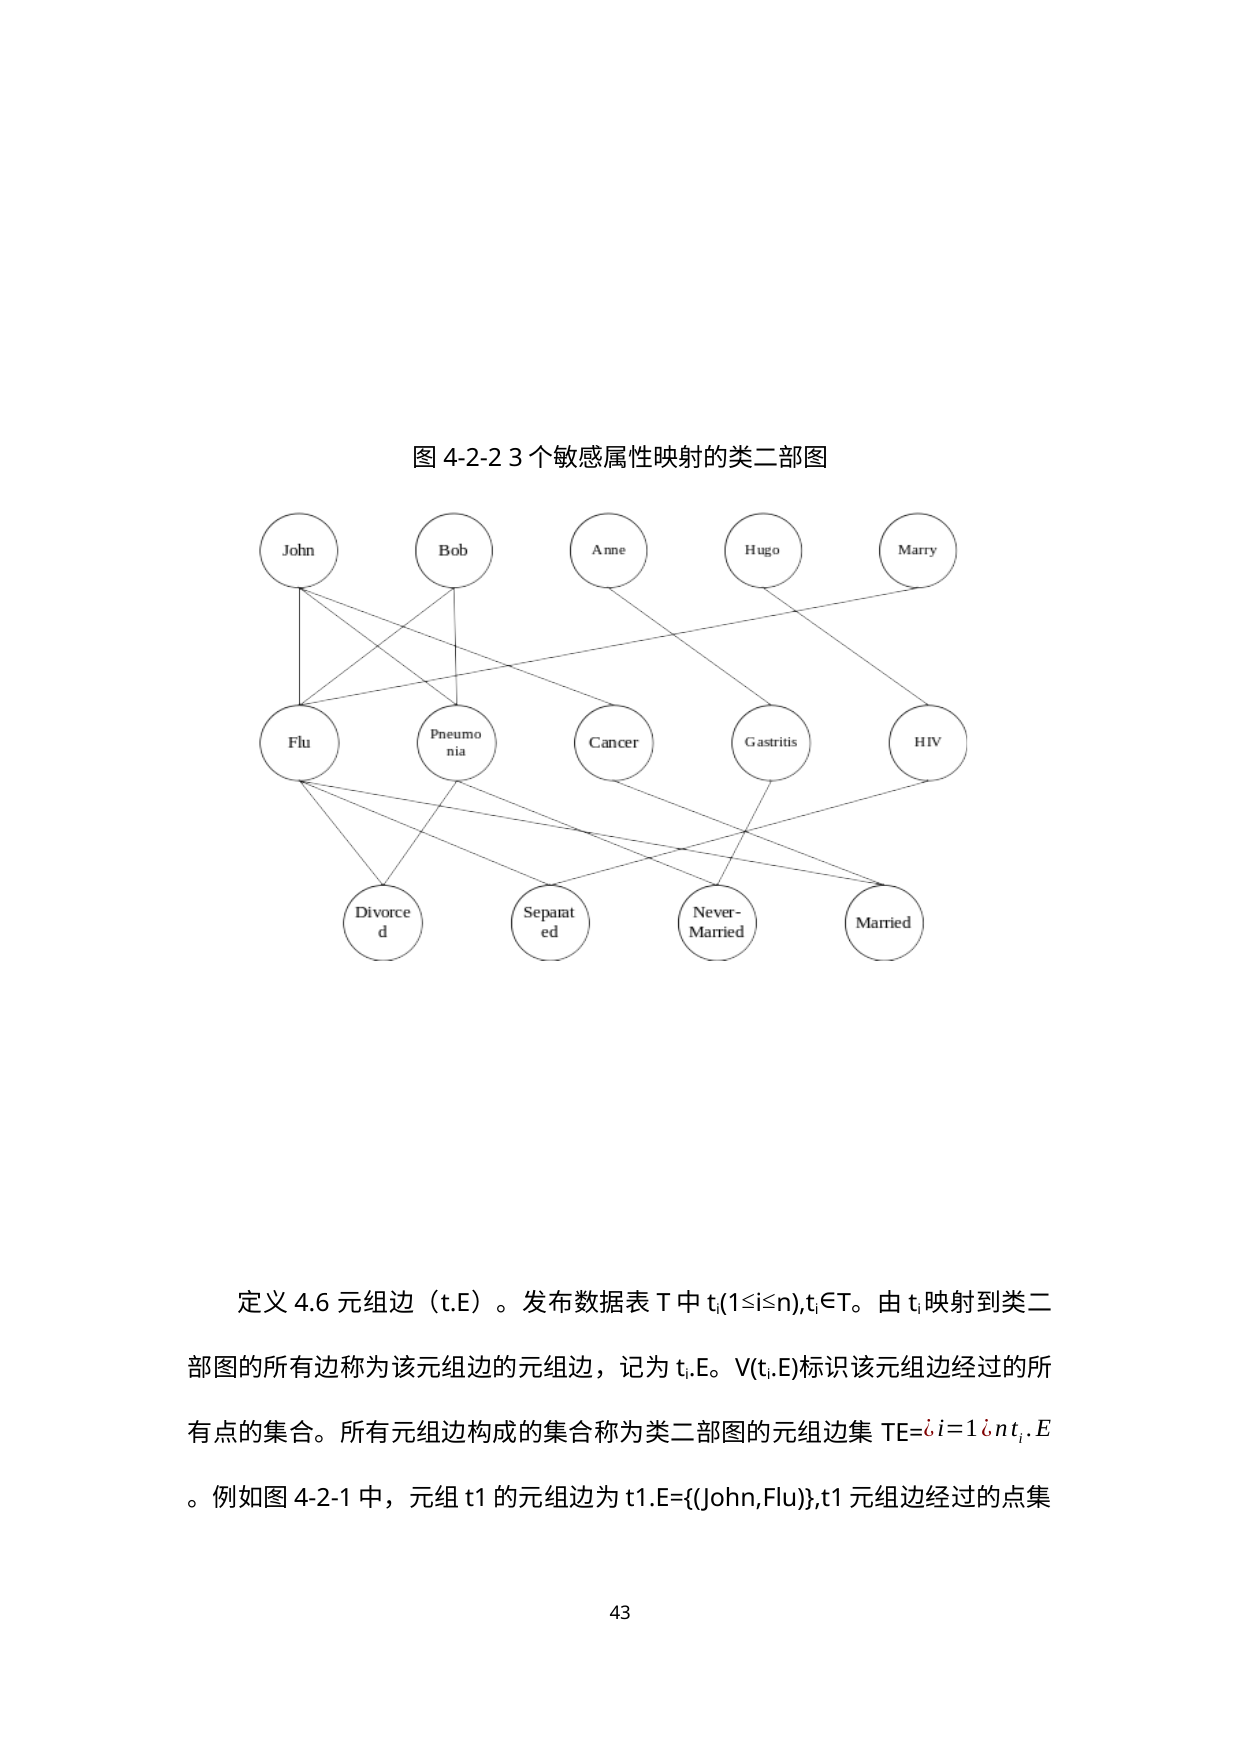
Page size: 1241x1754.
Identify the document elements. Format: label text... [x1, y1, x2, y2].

text 图 4-2-2 3个敏感属性映射的类二部图 [187, 423, 1053, 488]
